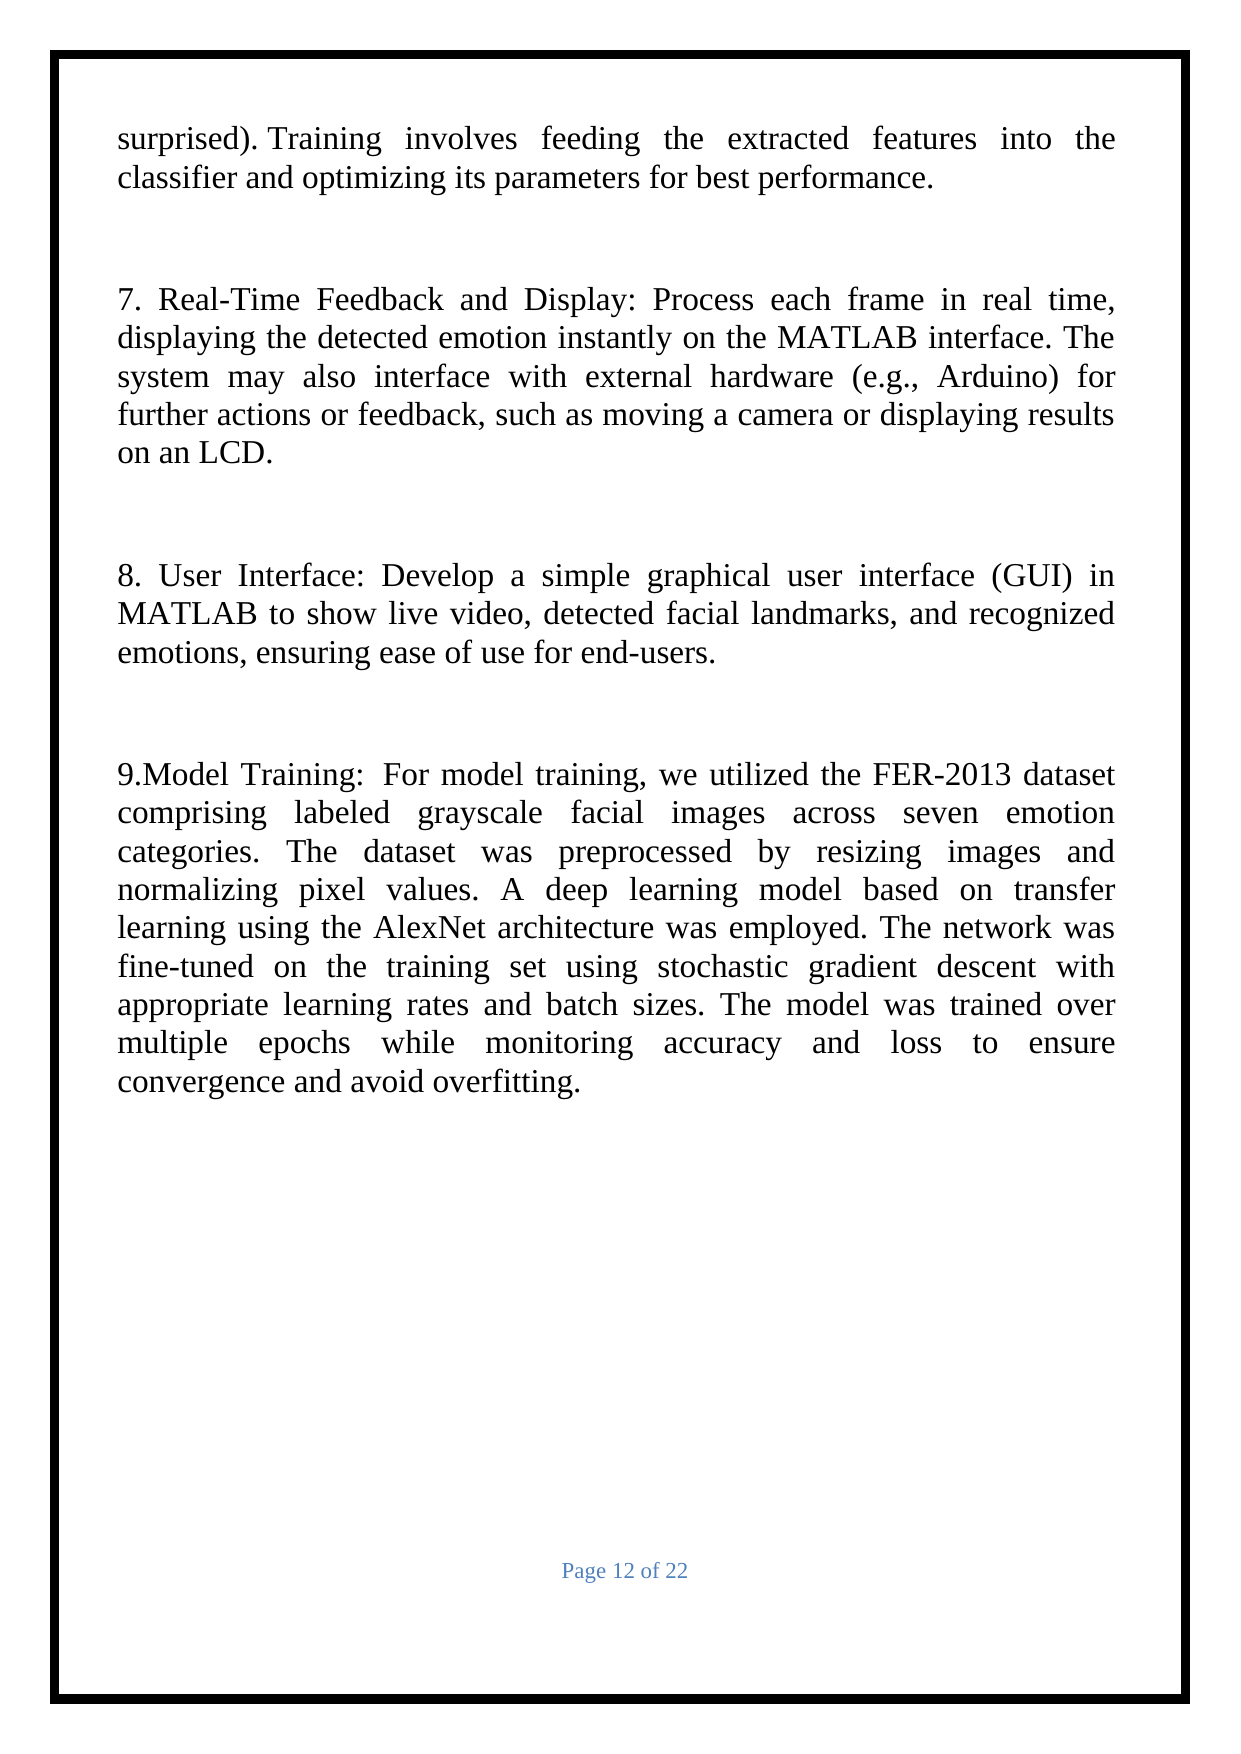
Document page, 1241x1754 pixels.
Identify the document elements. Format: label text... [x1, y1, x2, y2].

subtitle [117, 119, 1117, 195]
subtitle 7. Real-Time Feedback and Display: Process each frame in real time, displaying the detected emotion instantly on the MATLAB interface. The system may also interface with external hardware (e.g., Arduino) for further actions or feedback, such as moving a camera or displaying results on an LCD. [117, 279, 1117, 471]
subtitle 9.Model Training: For model training, we utilized the FER-2013 dataset comprising labeled grayscale facial images across seven emotion categories. The dataset was preprocessed by resizing images and normalizing pixel values. A deep learning model based on transfer learning using the AlexNet architecture was employed. The network was fine-tuned on the training set using stochastic gradient descent with appropriate learning rates and batch sizes. The model was trained over multiple epochs while monitoring accuracy and loss to ensure convergence and avoid overfitting. [117, 754, 1117, 1099]
subtitle 8. User Interface: Develop a simple graphical user interface (GUI) in MATLAB to show live video, detected facial landmarks, and recognized emotions, ensuring ease of use for end-users. [117, 555, 1117, 670]
